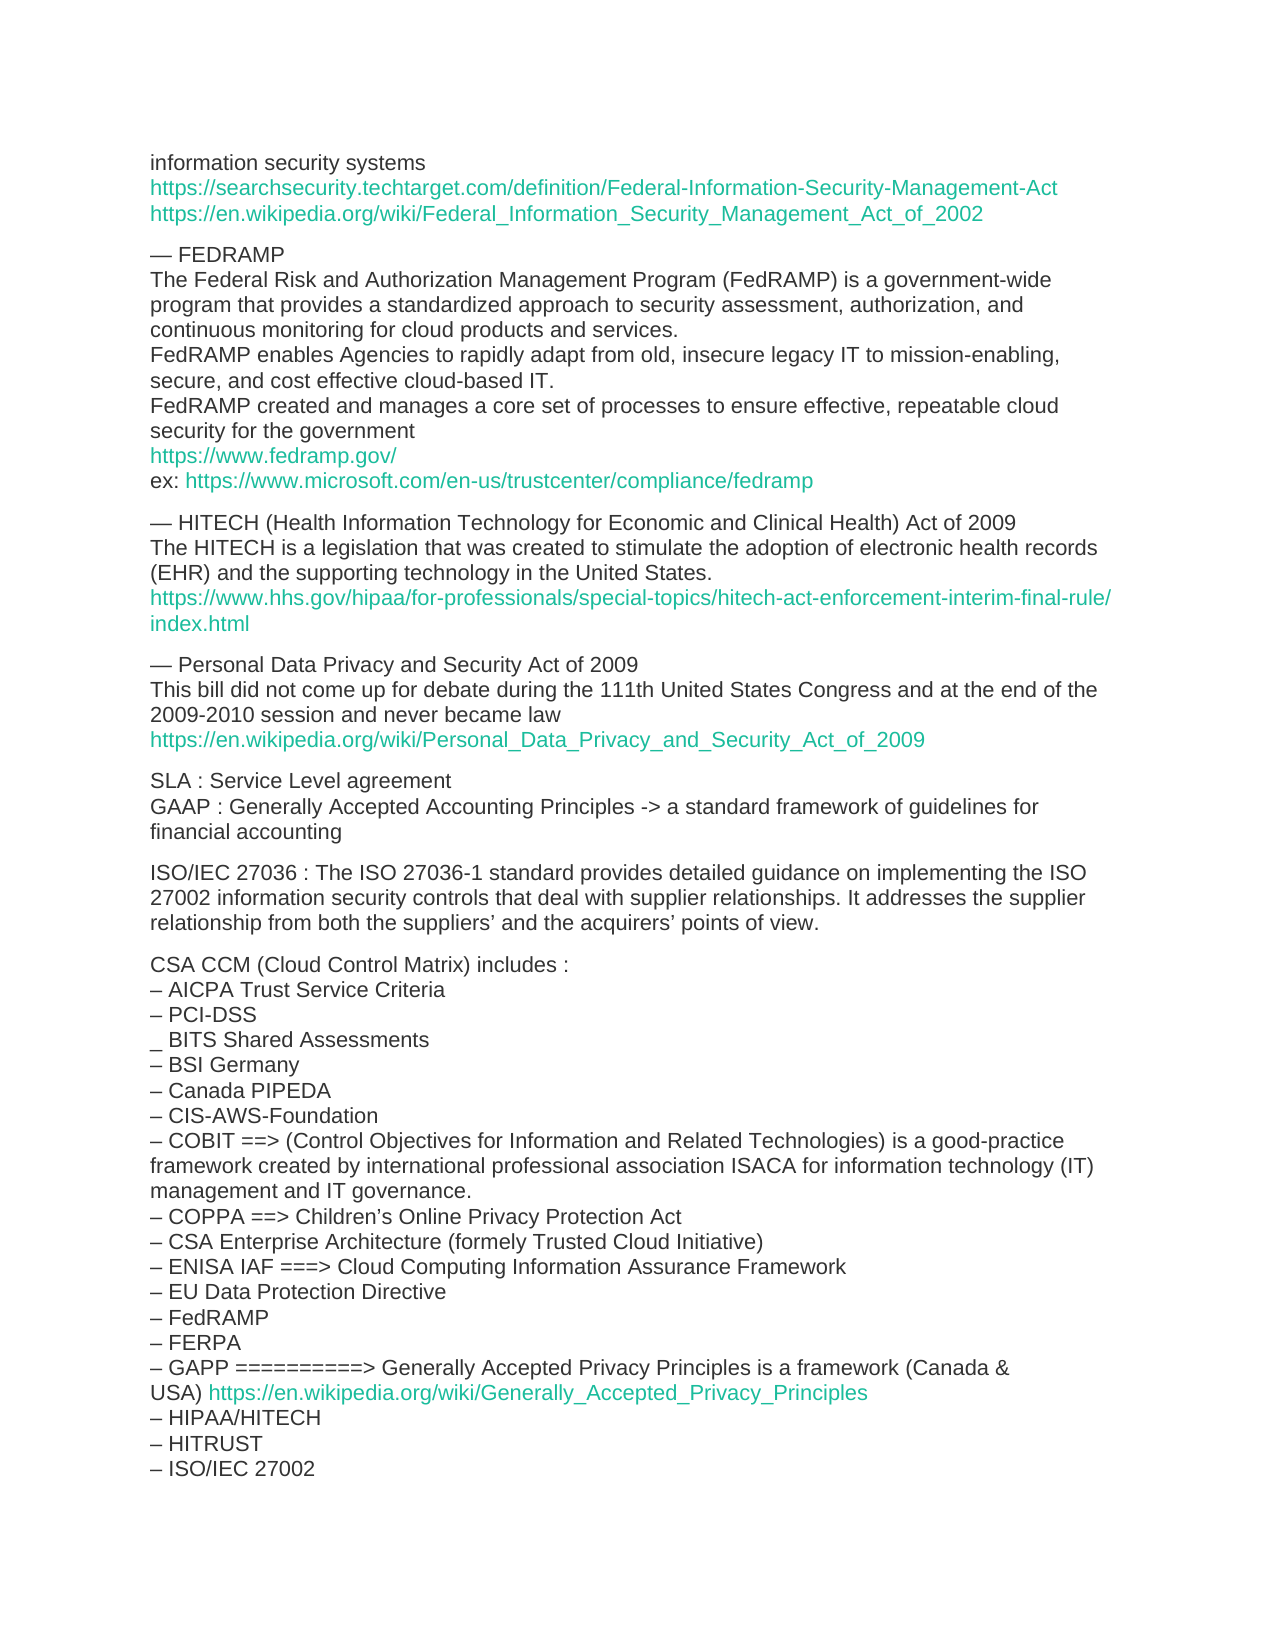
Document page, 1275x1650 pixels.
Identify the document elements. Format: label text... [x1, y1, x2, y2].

text ISO/IEC 27036 : The ISO 27036-1 standard provides detailed guidance on implementing the ISO 27002 information security controls that deal with supplier relationships. It addresses the supplier relationship from both the suppliers’ and the acquirers’ points of view. [150, 860, 1125, 936]
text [150, 951, 1125, 1481]
text — HITECH (Health Information Technology for Economic and Clinical Health) Act of 2009 The HITECH is a legislation that was created to stimulate the adoption of electronic health records (EHR) and the supporting technology in the United States. https://www.hhs.gov/hipaa/for-professionals/special-topics/hitech-act-enforcement-interim-final-rule/index.html [150, 509, 1125, 636]
text SLA : Service Level agreement GAAP : Generally Accepted Accounting Principles -> a standard framework of guidelines for financial accounting [150, 768, 1125, 844]
text — Personal Data Privacy and Security Act of 2009 This bill did not come up for debate during the 111th United States Congress and at the end of the 2009-2010 session and never became law https://en.wikipedia.org/wiki/Personal_Data_Privacy_and_Security_Act_of_2009 [150, 652, 1125, 752]
text — FEDRAMP The Federal Risk and Authorization Management Program (FedRAMP) is a government-wide program that provides a standardized approach to security assessment, authorization, and continuous monitoring for cloud products and services. FedRAMP enables Agencies to rapidly adapt from old, insecure legacy IT to mission-enabling, secure, and cost effective cloud-based IT. FedRAMP created and manages a core set of processes to ensure effective, repeatable cloud security for the government https://www.fedramp.gov/ ex: https://www.microsoft.com/en-us/trustcenter/compliance/fedramp [150, 242, 1125, 494]
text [150, 150, 1125, 226]
